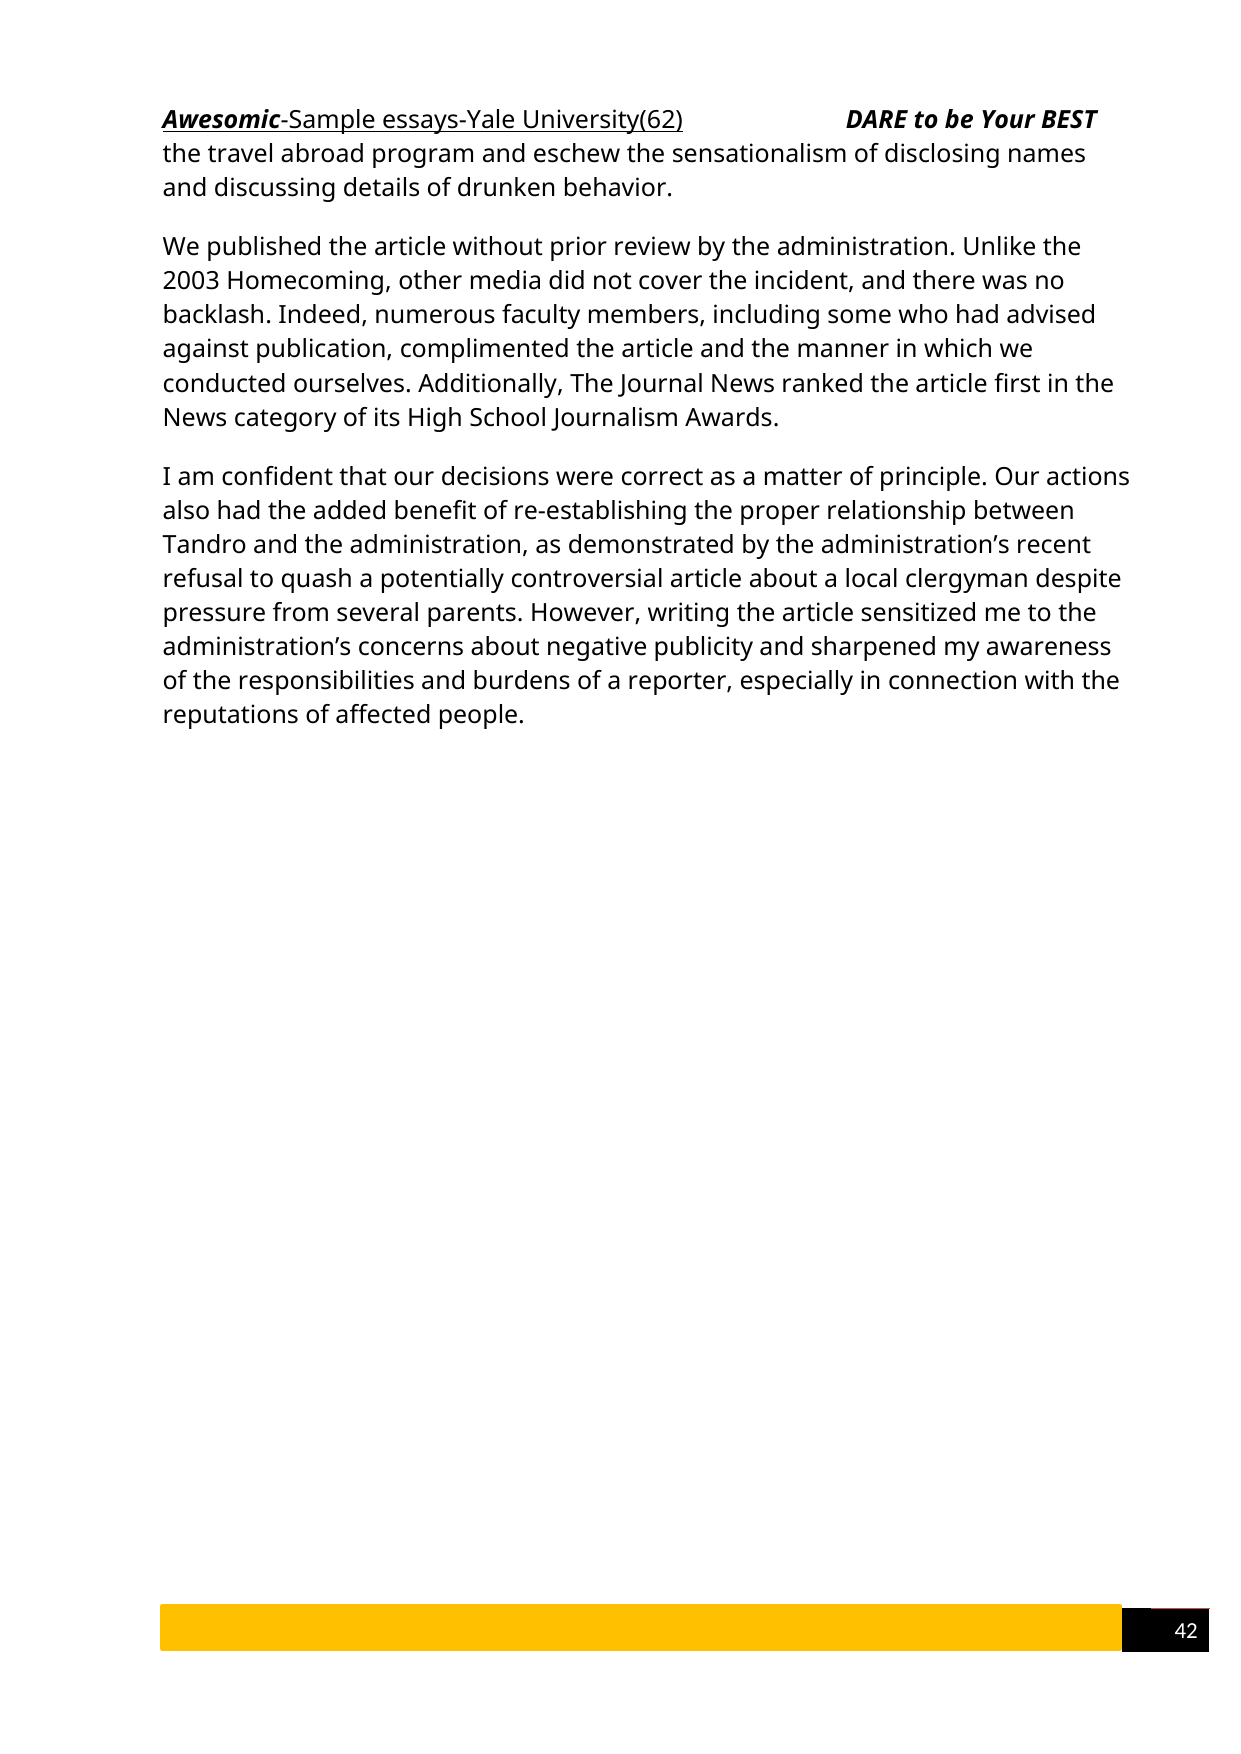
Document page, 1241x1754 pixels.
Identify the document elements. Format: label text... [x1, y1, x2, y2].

text I am confident that our decisions were correct as a matter of principle. Our actions also had the added benefit of re-establishing the proper relationship between Tandro and the administration, as demonstrated by the administration’s recent refusal to quash a potentially controversial article about a local clergyman despite pressure from several parents. However, writing the article sensitized me to the administration’s concerns about negative publicity and sharpened my awareness of the responsibilities and burdens of a reporter, especially in connection with the reputations of affected people. [162, 458, 1137, 731]
text We published the article without prior review by the administration. Unlike the 2003 Homecoming, other media did not cover the incident, and there was no backlash. Indeed, numerous faculty members, including some who had advised against publication, complimented the article and the manner in which we conducted ourselves. Additionally, The Journal News ranked the article first in the News category of its High School Journalism Awards. [162, 229, 1137, 433]
